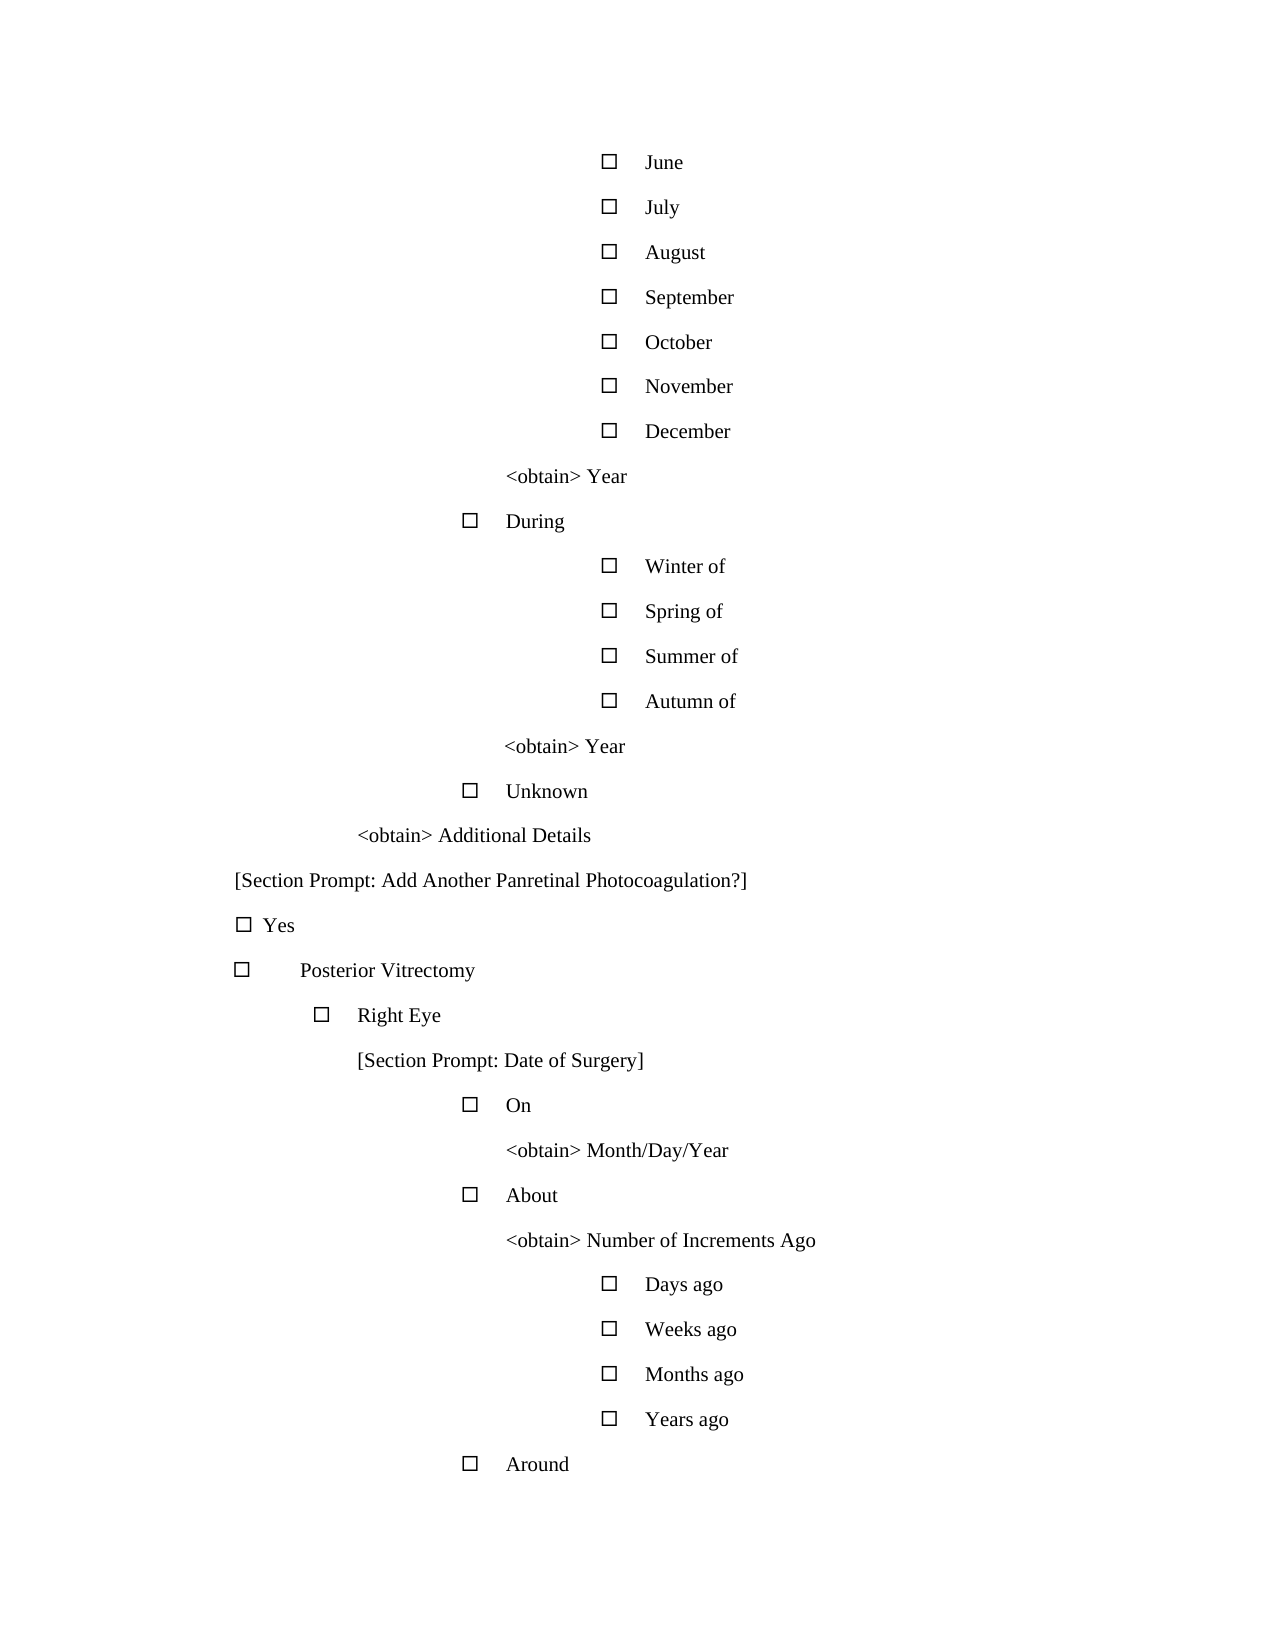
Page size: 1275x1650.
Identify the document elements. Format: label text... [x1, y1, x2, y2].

list September [600, 285, 1125, 309]
list Yes [234, 913, 1125, 937]
list November [600, 374, 1125, 398]
list Summer of [600, 644, 1125, 668]
list July [600, 195, 1125, 219]
text Posterior Vitrectomy [232, 958, 1125, 982]
list June [600, 150, 1125, 174]
list Days ago [600, 1272, 1125, 1296]
list December [600, 419, 1125, 443]
list Weeks ago [600, 1317, 1125, 1341]
list <obtain> Additional Details [357, 823, 1125, 847]
list <obtain> Year [506, 464, 1125, 488]
list On [461, 1093, 1125, 1117]
list Months ago [600, 1362, 1125, 1386]
list August [600, 240, 1125, 264]
list About [461, 1183, 1125, 1207]
list [Section Prompt: Add Another Panretinal Photocoagulation?] [234, 868, 1125, 892]
list October [600, 329, 1125, 354]
list <obtain> Year [394, 734, 1125, 758]
list [Section Prompt: Date of Surgery] [357, 1048, 1125, 1072]
list During [461, 509, 1125, 533]
list Right Eye [312, 1003, 1125, 1027]
list <obtain> Month/Day/Year [506, 1138, 1125, 1162]
list Unknown [461, 778, 1125, 803]
list <obtain> Number of Increments Ago [506, 1227, 1125, 1252]
list Years ago [600, 1407, 1125, 1431]
list Winter of [600, 554, 1125, 578]
list Spring of [600, 599, 1125, 623]
list Around [461, 1452, 1125, 1476]
list Autumn of [600, 689, 1125, 713]
